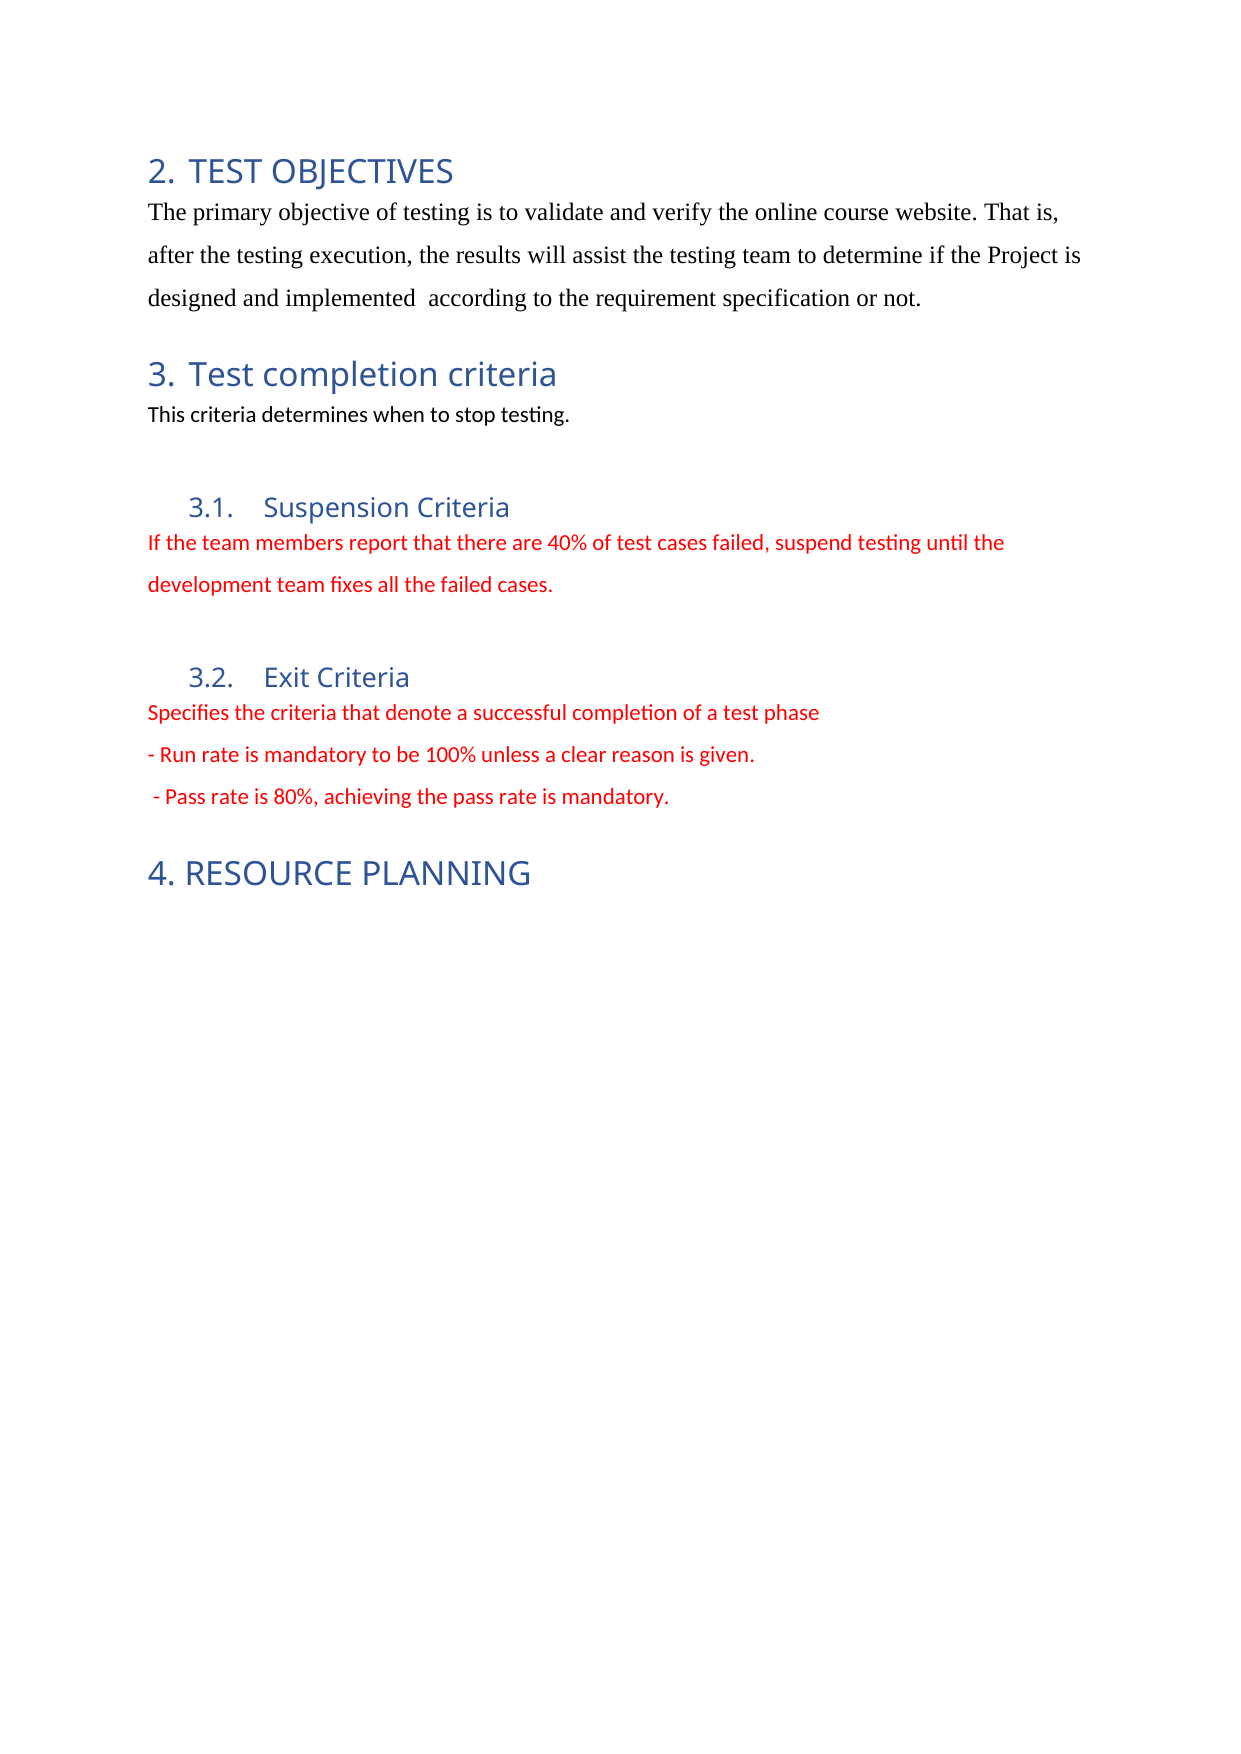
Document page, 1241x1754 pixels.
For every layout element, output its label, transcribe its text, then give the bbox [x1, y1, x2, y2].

subtitle Exit Criteria [188, 659, 1093, 696]
text If the team members report that there are 40% of test cases failed, suspend testing until the development team fixes all the failed cases. [148, 528, 1093, 598]
subtitle Test completion criteria [148, 351, 1093, 396]
text This criteria determines when to stop testing. [148, 400, 1093, 428]
text The primary objective of testing is to validate and verify the online course website. That is, after the testing execution, the results will assist the testing team to determine if the Project is designed and implemented according to the requirement specification or not. [148, 197, 1093, 312]
text Specifies the criteria that denote a successful completion of a test phase [148, 698, 1093, 726]
text - Pass rate is 80%, achieving the pass rate is mandatory. [148, 782, 1093, 810]
subtitle Suspension Criteria [188, 488, 1093, 525]
subtitle 4. RESOURCE PLANNING [148, 849, 1093, 895]
subtitle TEST OBJECTIVES [148, 148, 1093, 193]
text - Run rate is mandatory to be 100% unless a clear reason is given. [148, 740, 1093, 768]
